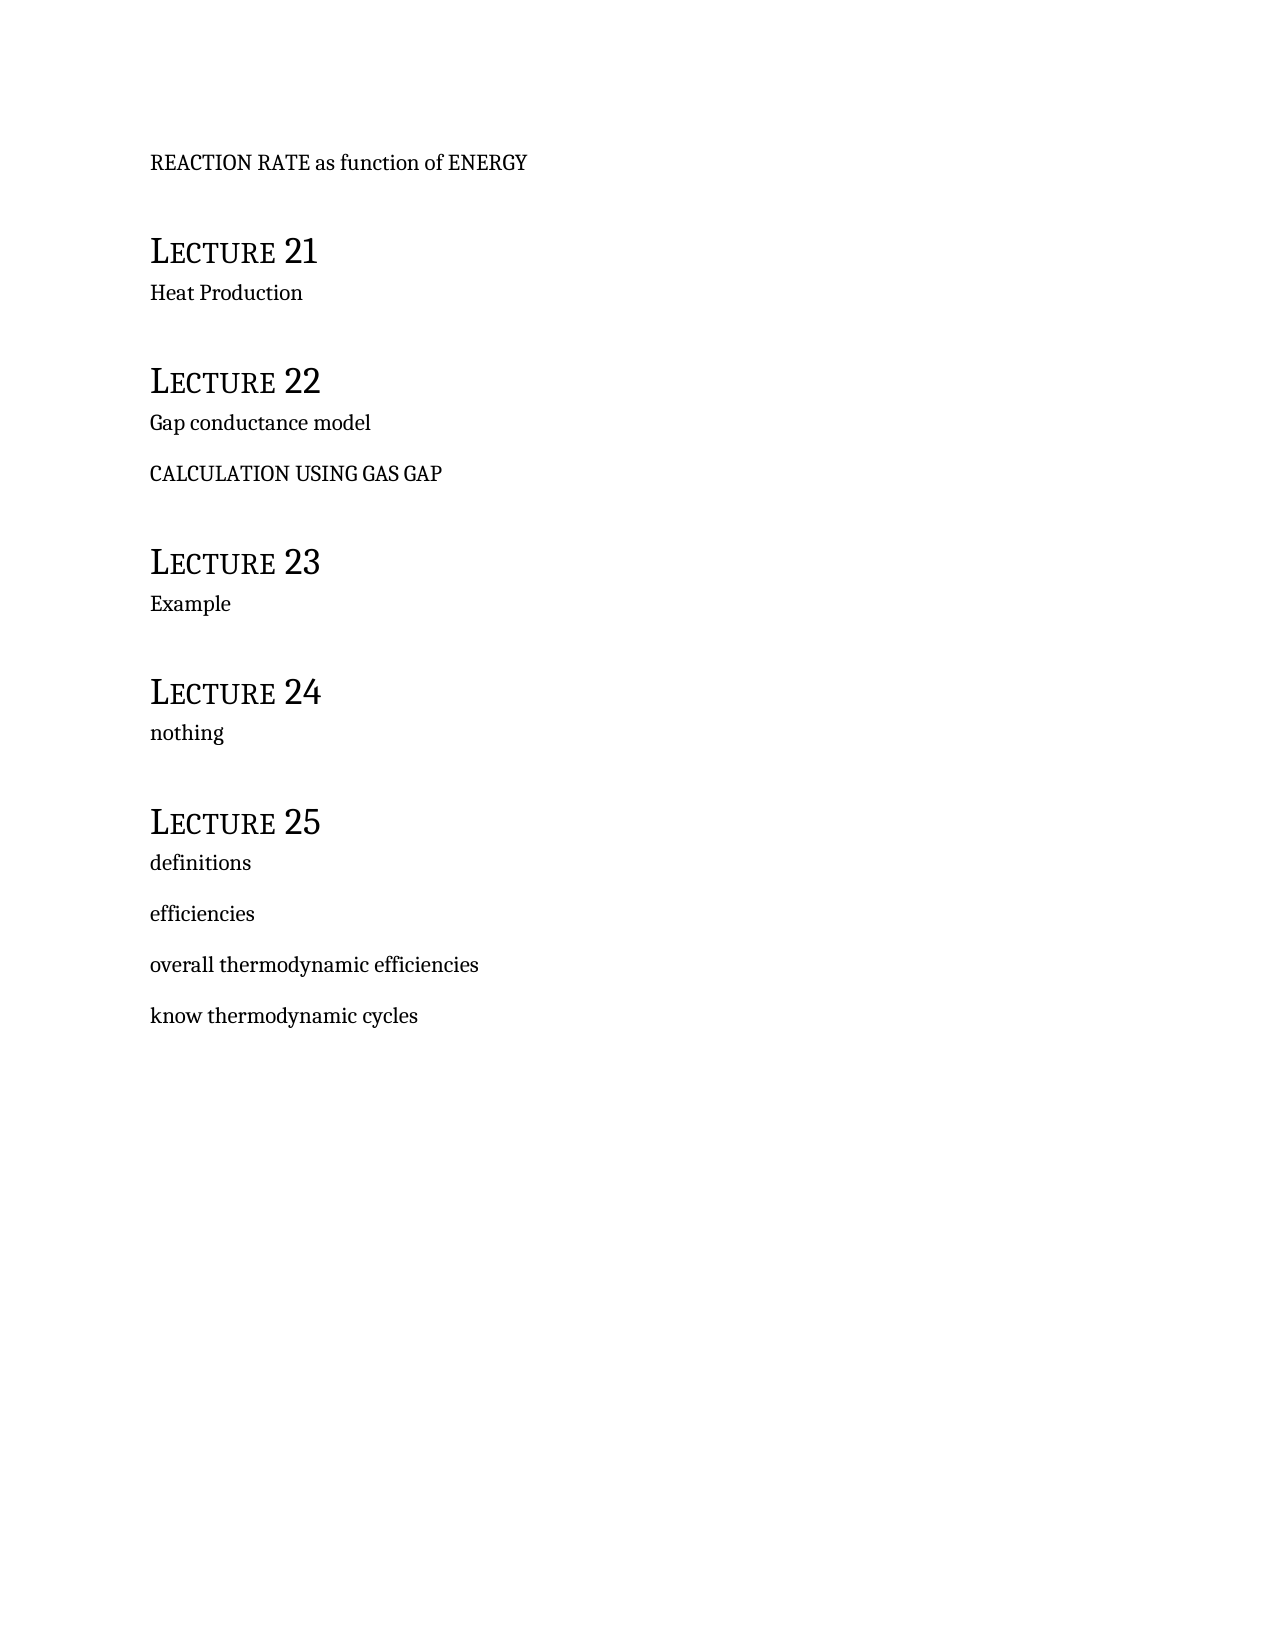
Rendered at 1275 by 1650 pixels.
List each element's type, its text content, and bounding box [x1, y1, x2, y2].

text overall thermodynamic efficiencies [150, 952, 1125, 978]
text Gap conductance model [150, 409, 1125, 436]
subtitle Lecture 24 [150, 671, 1125, 714]
text CALCULATION USING GAS GAP [150, 461, 1125, 487]
text definitions [150, 850, 1125, 876]
text know thermodynamic cycles [150, 1003, 1125, 1029]
subtitle Lecture 23 [150, 541, 1125, 584]
text Heat Production [150, 280, 1125, 306]
text nothing [150, 720, 1125, 747]
text REACTION RATE as function of ENERGY [150, 150, 1125, 176]
text Example [150, 590, 1125, 617]
text efficiencies [150, 901, 1125, 927]
subtitle Lecture 22 [150, 360, 1125, 403]
subtitle Lecture 21 [150, 230, 1125, 273]
subtitle Lecture 25 [150, 800, 1125, 843]
